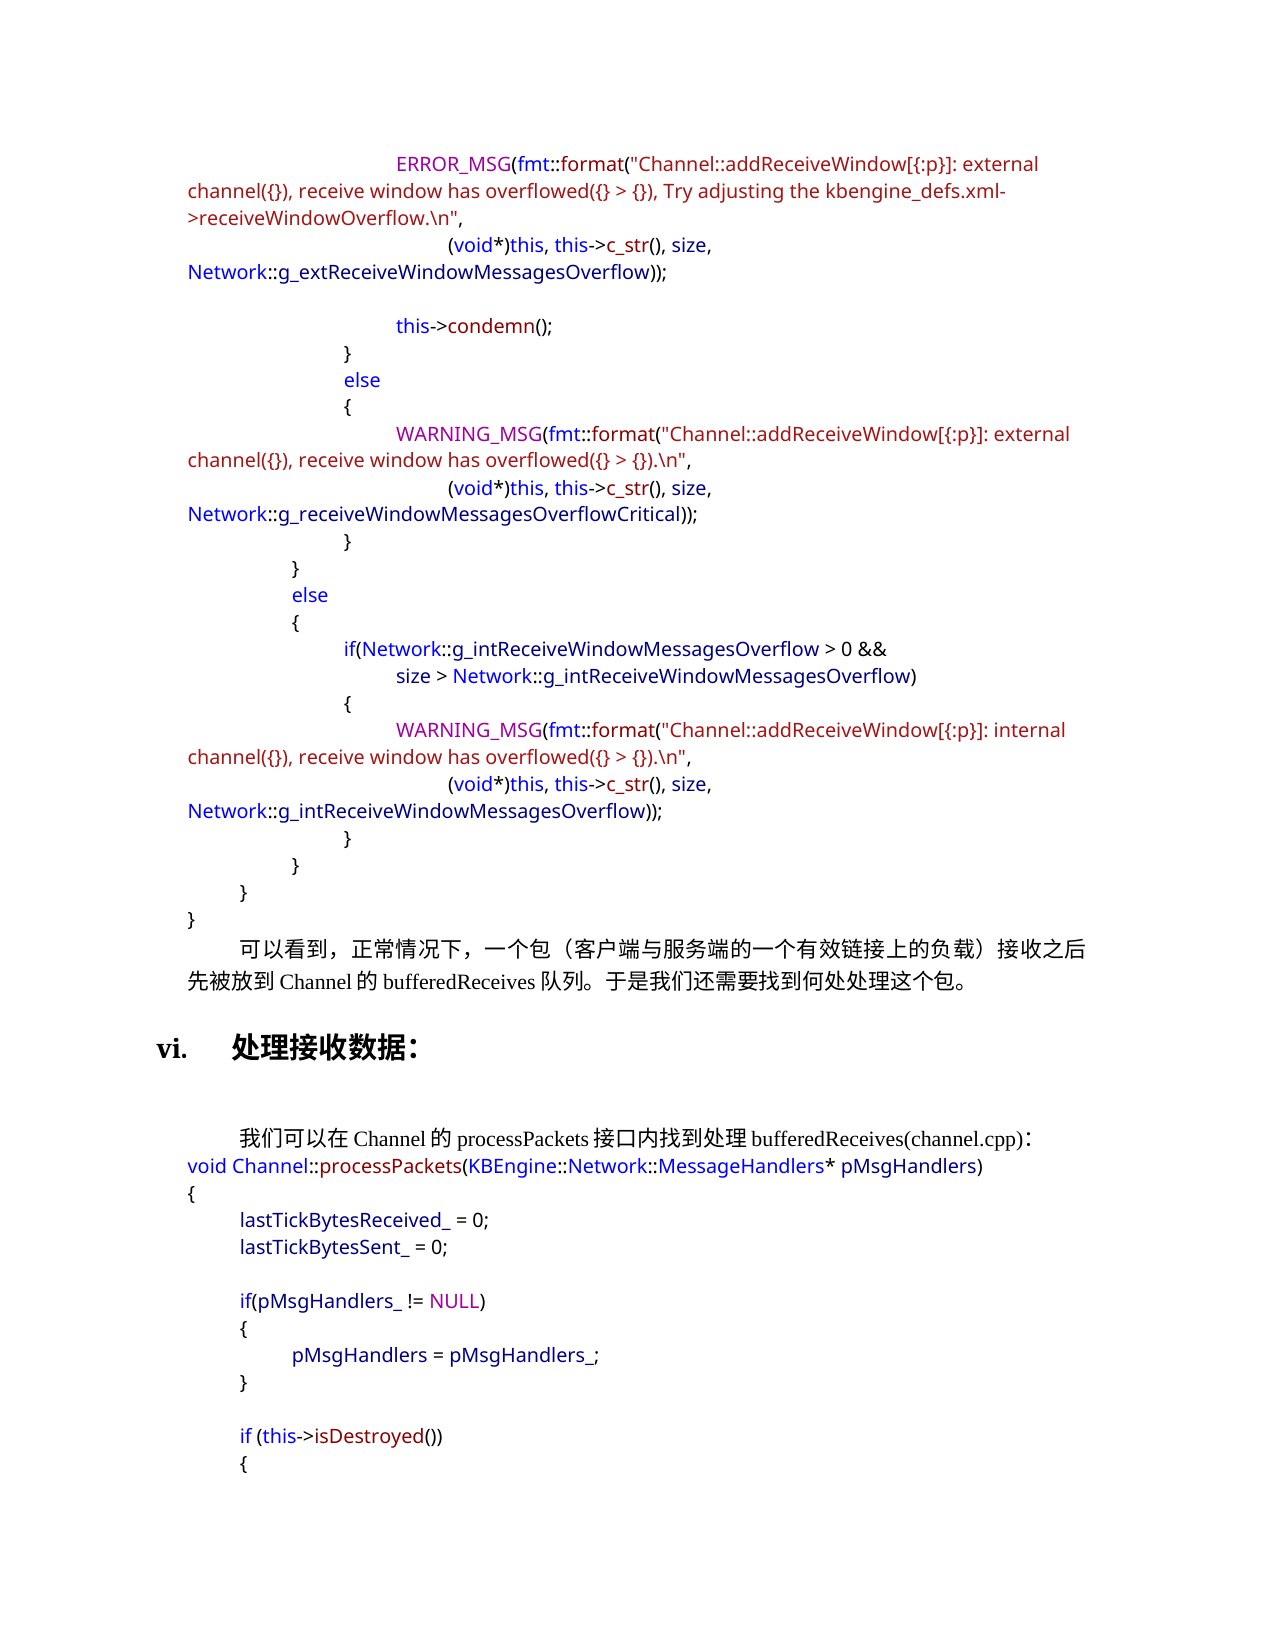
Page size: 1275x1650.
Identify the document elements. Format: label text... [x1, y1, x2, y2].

text lastTickBytesReceived_ = 0; [187, 1207, 1087, 1234]
text } [187, 878, 1087, 905]
text if(Network::g_intReceiveWindowMessagesOverflow > 0 && [187, 636, 1087, 663]
text { [187, 609, 1087, 636]
subtitle 处理接收数据： [187, 1025, 1087, 1067]
text } [187, 339, 1087, 366]
text WARNING_MSG(fmt::format("Channel::addReceiveWindow[{:p}]: external channel({}), receive window has overflowed({} > {}).\n", [187, 420, 1087, 474]
text { [187, 393, 1087, 420]
text } [187, 1368, 1087, 1396]
text size > Network::g_intReceiveWindowMessagesOverflow) [187, 663, 1087, 689]
text else [187, 366, 1087, 393]
text void Channel::processPackets(KBEngine::Network::MessageHandlers* pMsgHandlers) [187, 1153, 1087, 1180]
text { [187, 1314, 1087, 1342]
text ERROR_MSG(fmt::format("Channel::addReceiveWindow[{:p}]: external channel({}), receive window has overflowed({} > {}), Try adjusting the kbengine_defs.xml->receiveWindowOverflow.\n", [187, 150, 1087, 231]
text } [187, 555, 1087, 582]
text WARNING_MSG(fmt::format("Channel::addReceiveWindow[{:p}]: internal channel({}), receive window has overflowed({} > {}).\n", [187, 717, 1087, 771]
text (void*)this, this->c_str(), size, Network::g_extReceiveWindowMessagesOverflow)); [187, 231, 1087, 285]
text else [187, 582, 1087, 609]
text } [187, 528, 1087, 555]
text } [187, 824, 1087, 851]
text this->condemn(); [187, 312, 1087, 339]
text if (this->isDestroyed()) [187, 1422, 1087, 1449]
text 可以看到，正常情况下，一个包（客户端与服务端的一个有效链接上的负载）接收之后先被放到Channel的bufferedReceives队列。于是我们还需要找到何处处理这个包。 [187, 932, 1087, 996]
text { [187, 1180, 1087, 1207]
text 我们可以在Channel的processPackets接口内找到处理bufferedReceives(channel.cpp)： [187, 1121, 1087, 1153]
text pMsgHandlers = pMsgHandlers_; [187, 1342, 1087, 1368]
text { [187, 1449, 1087, 1476]
text } [187, 905, 1087, 932]
text (void*)this, this->c_str(), size, Network::g_intReceiveWindowMessagesOverflow)); [187, 771, 1087, 824]
text (void*)this, this->c_str(), size, Network::g_receiveWindowMessagesOverflowCritical)); [187, 474, 1087, 528]
text } [187, 851, 1087, 878]
text lastTickBytesSent_ = 0; [187, 1234, 1087, 1261]
text if(pMsgHandlers_ != NULL) [187, 1288, 1087, 1314]
text { [187, 689, 1087, 717]
